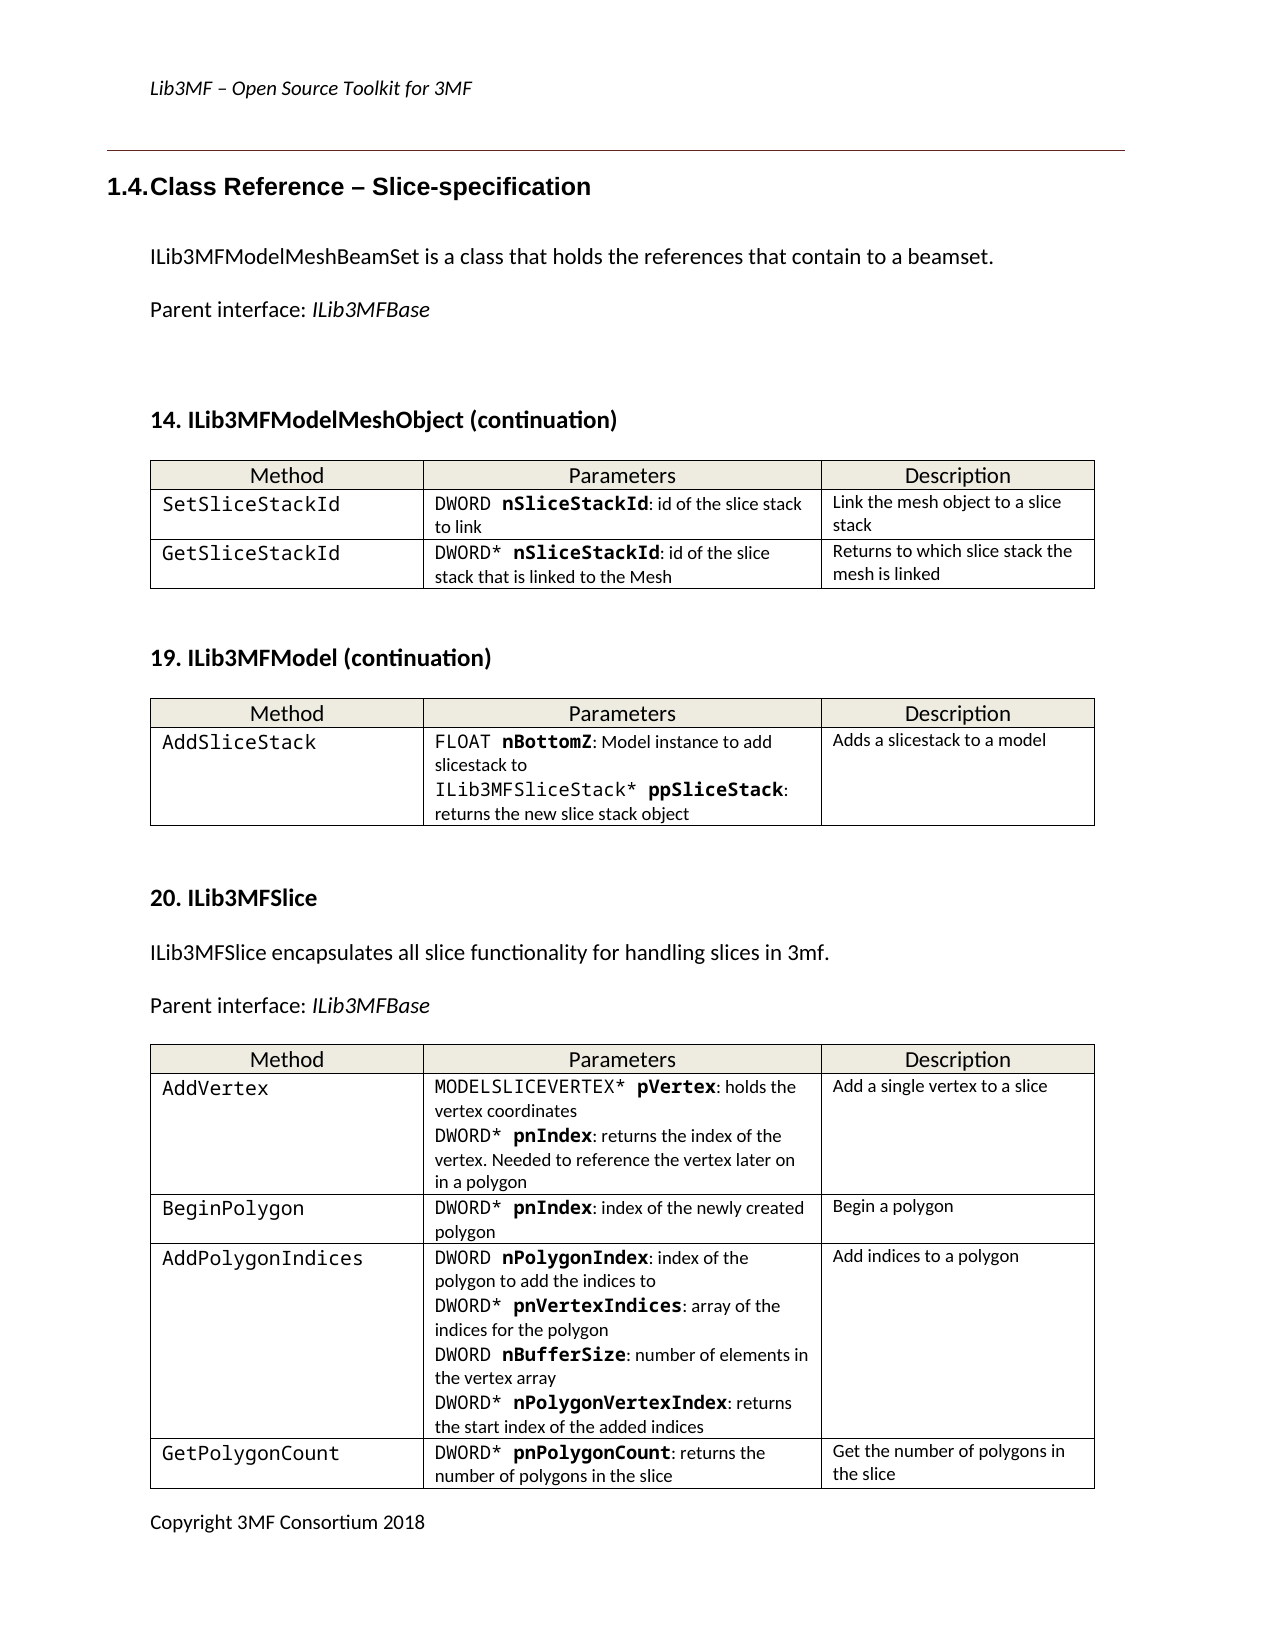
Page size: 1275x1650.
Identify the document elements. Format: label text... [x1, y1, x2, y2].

table_cell GetSliceStackId [151, 540, 423, 588]
text Parent interface: ILib3MFBase [150, 991, 1125, 1019]
table_header Method [151, 699, 423, 727]
table_cell AddVertex [151, 1074, 423, 1194]
table_cell Get the number of polygons in the slice [822, 1439, 1094, 1487]
table_cell Begin a polygon [822, 1195, 1094, 1243]
list ILib3MFModel (continuation) [150, 642, 1125, 673]
table_cell DWORD* pnIndex: index of the newly created polygon [424, 1195, 821, 1243]
text ILib3MFModelMeshBeamSet is a class that holds the references that contain to a beamset. [150, 242, 1125, 270]
table_header Method [151, 1045, 423, 1073]
table_header Parameters [424, 699, 821, 727]
table_cell DWORD nPolygonIndex: index of the polygon to add the indices to DWORD* pnVertexIndices: array of the indices for the polygon DWORD nBufferSize: number of elements in the vertex array DWORD* nPolygonVertexIndex: returns the start index of the added indices [424, 1244, 821, 1438]
table_cell Adds a slicestack to a model [822, 728, 1094, 825]
text ILib3MFSlice encapsulates all slice functionality for handling slices in 3mf. [150, 938, 1125, 966]
text Parent interface: ILib3MFBase [150, 295, 1125, 323]
table_cell FLOAT nBottomZ: Model instance to add slicestack to ILib3MFSliceStack* ppSliceStack: returns the new slice stack object [424, 728, 821, 825]
table_cell Link the mesh object to a slice stack [822, 490, 1094, 539]
table_cell AddSliceStack [151, 728, 423, 825]
subtitle Class Reference – Slice-specification [107, 151, 1125, 201]
table_cell SetSliceStackId [151, 490, 423, 539]
table_cell DWORD* pnPolygonCount: returns the number of polygons in the slice [424, 1439, 821, 1487]
table_cell Add indices to a polygon [822, 1244, 1094, 1438]
table_header Description [822, 699, 1094, 727]
table_header Description [822, 461, 1094, 489]
table_cell DWORD nSliceStackId: id of the slice stack to link [424, 490, 821, 539]
table_cell Add a single vertex to a slice [822, 1074, 1094, 1194]
list ILib3MFSlice [150, 882, 1125, 912]
table_cell Returns to which slice stack the mesh is linked [822, 540, 1094, 588]
table_header Method [151, 461, 423, 489]
table_cell DWORD* nSliceStackId: id of the slice stack that is linked to the Mesh [424, 540, 821, 588]
table_cell AddPolygonIndices [151, 1244, 423, 1438]
table_header Parameters [424, 461, 821, 489]
table_header Parameters [424, 1045, 821, 1073]
text 14. ILib3MFModelMeshObject (continuation) [150, 404, 1125, 435]
table_header Description [822, 1045, 1094, 1073]
table_cell BeginPolygon [151, 1195, 423, 1243]
table_cell GetPolygonCount [151, 1439, 423, 1487]
table_cell MODELSLICEVERTEX* pVertex: holds the vertex coordinates DWORD* pnIndex: returns the index of the vertex. Needed to reference the vertex later on in a polygon [424, 1074, 821, 1194]
